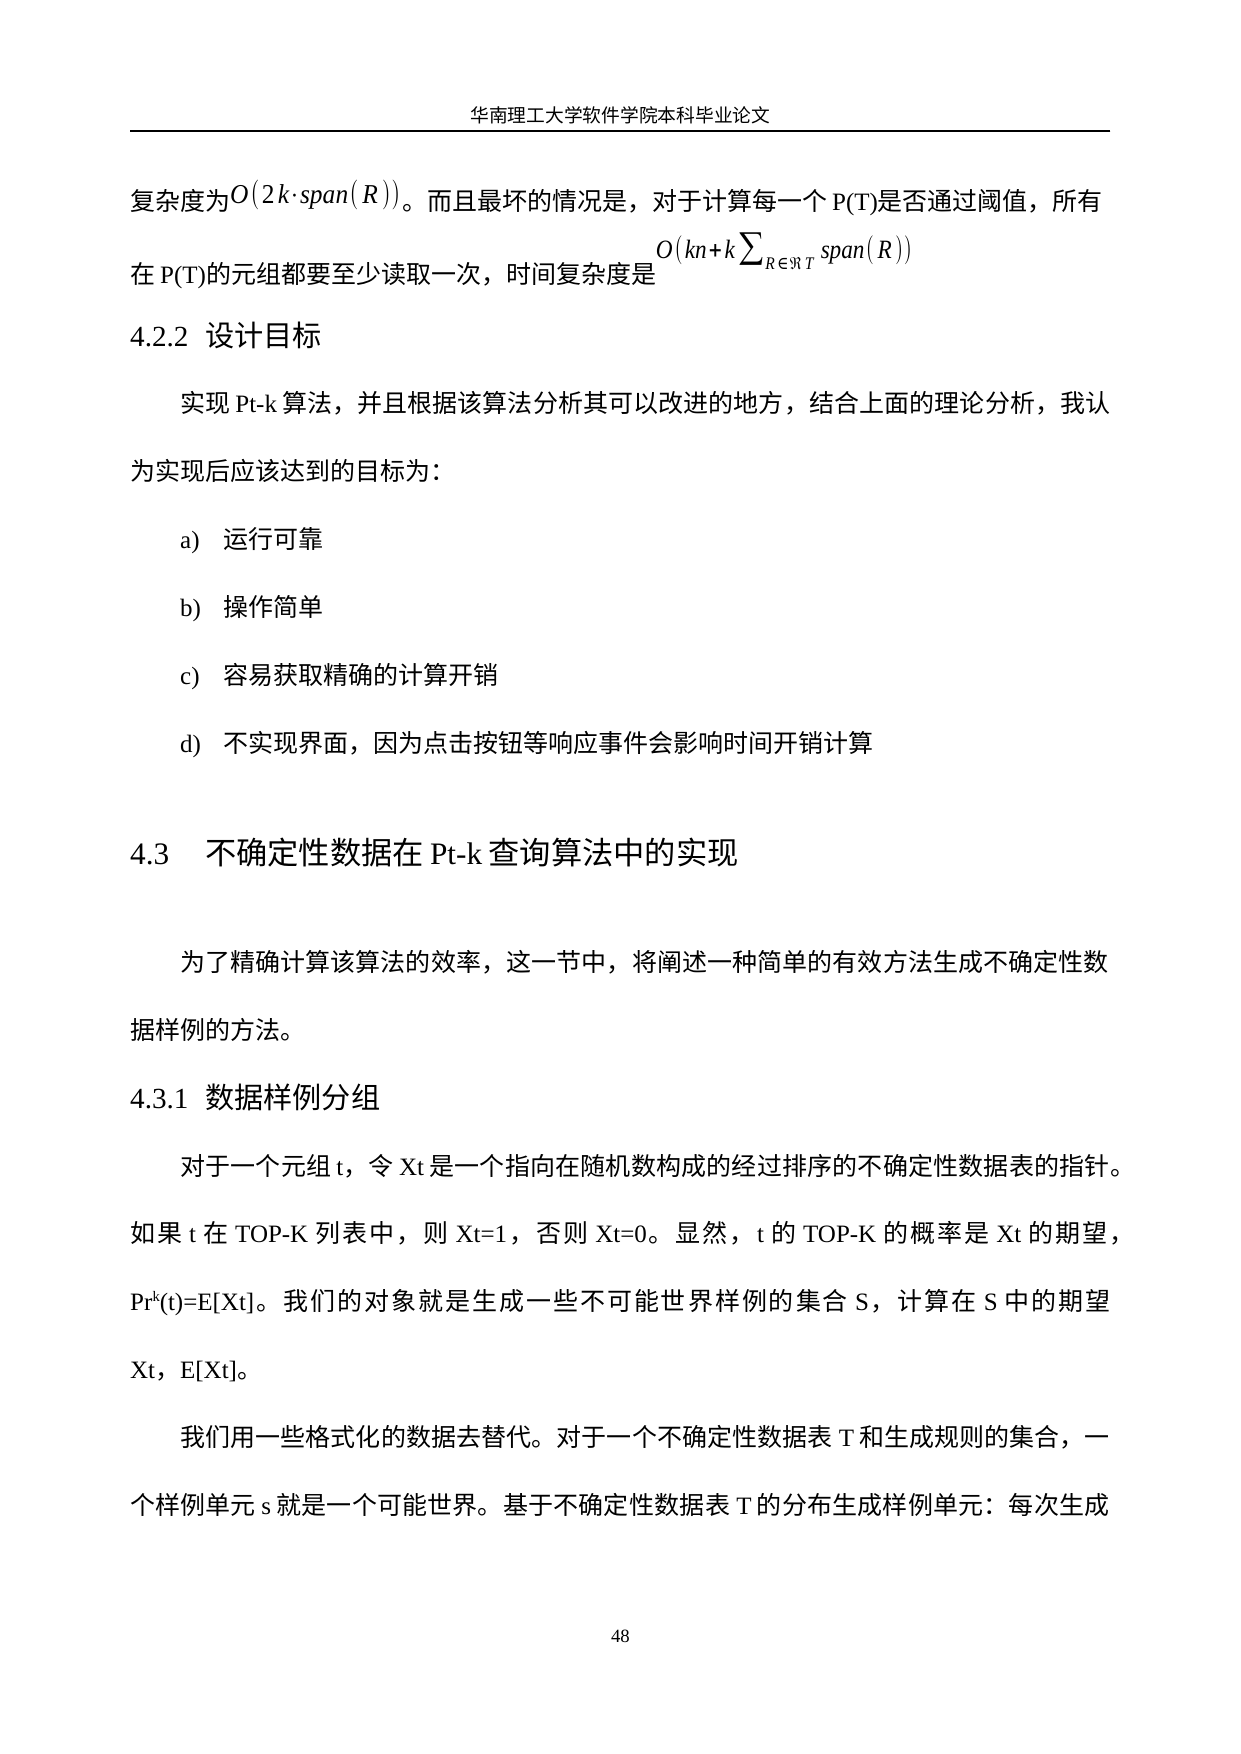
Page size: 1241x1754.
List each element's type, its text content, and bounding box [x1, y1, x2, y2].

list 设计目标 [130, 300, 1110, 368]
text 对于一个元组t，令Xt是一个指向在随机数构成的经过排序的不确定性数据表的指针。如果t在TOP-K列表中，则Xt=1，否则Xt=0。显然，t的TOP-K的概率是Xt的期望，Prk(t)=E[Xt]。我们的对象就是生成一些不可能世界样例的集合S，计算在S中的期望Xt，E[Xt]。 [130, 1130, 1110, 1402]
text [130, 164, 1110, 300]
list 容易获取精确的计算开销 [180, 639, 1110, 707]
list 操作简单 [180, 571, 1110, 639]
text 实现Pt-k算法，并且根据该算法分析其可以改进的地方，结合上面的理论分析，我认为实现后应该达到的目标为： [130, 368, 1110, 503]
list 运行可靠 [180, 503, 1110, 571]
list 不确定性数据在Pt-k查询算法中的实现 [130, 817, 1110, 885]
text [130, 1402, 1110, 1538]
list 数据样例分组 [130, 1062, 1110, 1130]
text 为了精确计算该算法的效率，这一节中，将阐述一种简单的有效方法生成不确定性数据样例的方法。 [130, 926, 1110, 1062]
list 不实现界面，因为点击按钮等响应事件会影响时间开销计算 [180, 707, 1110, 775]
